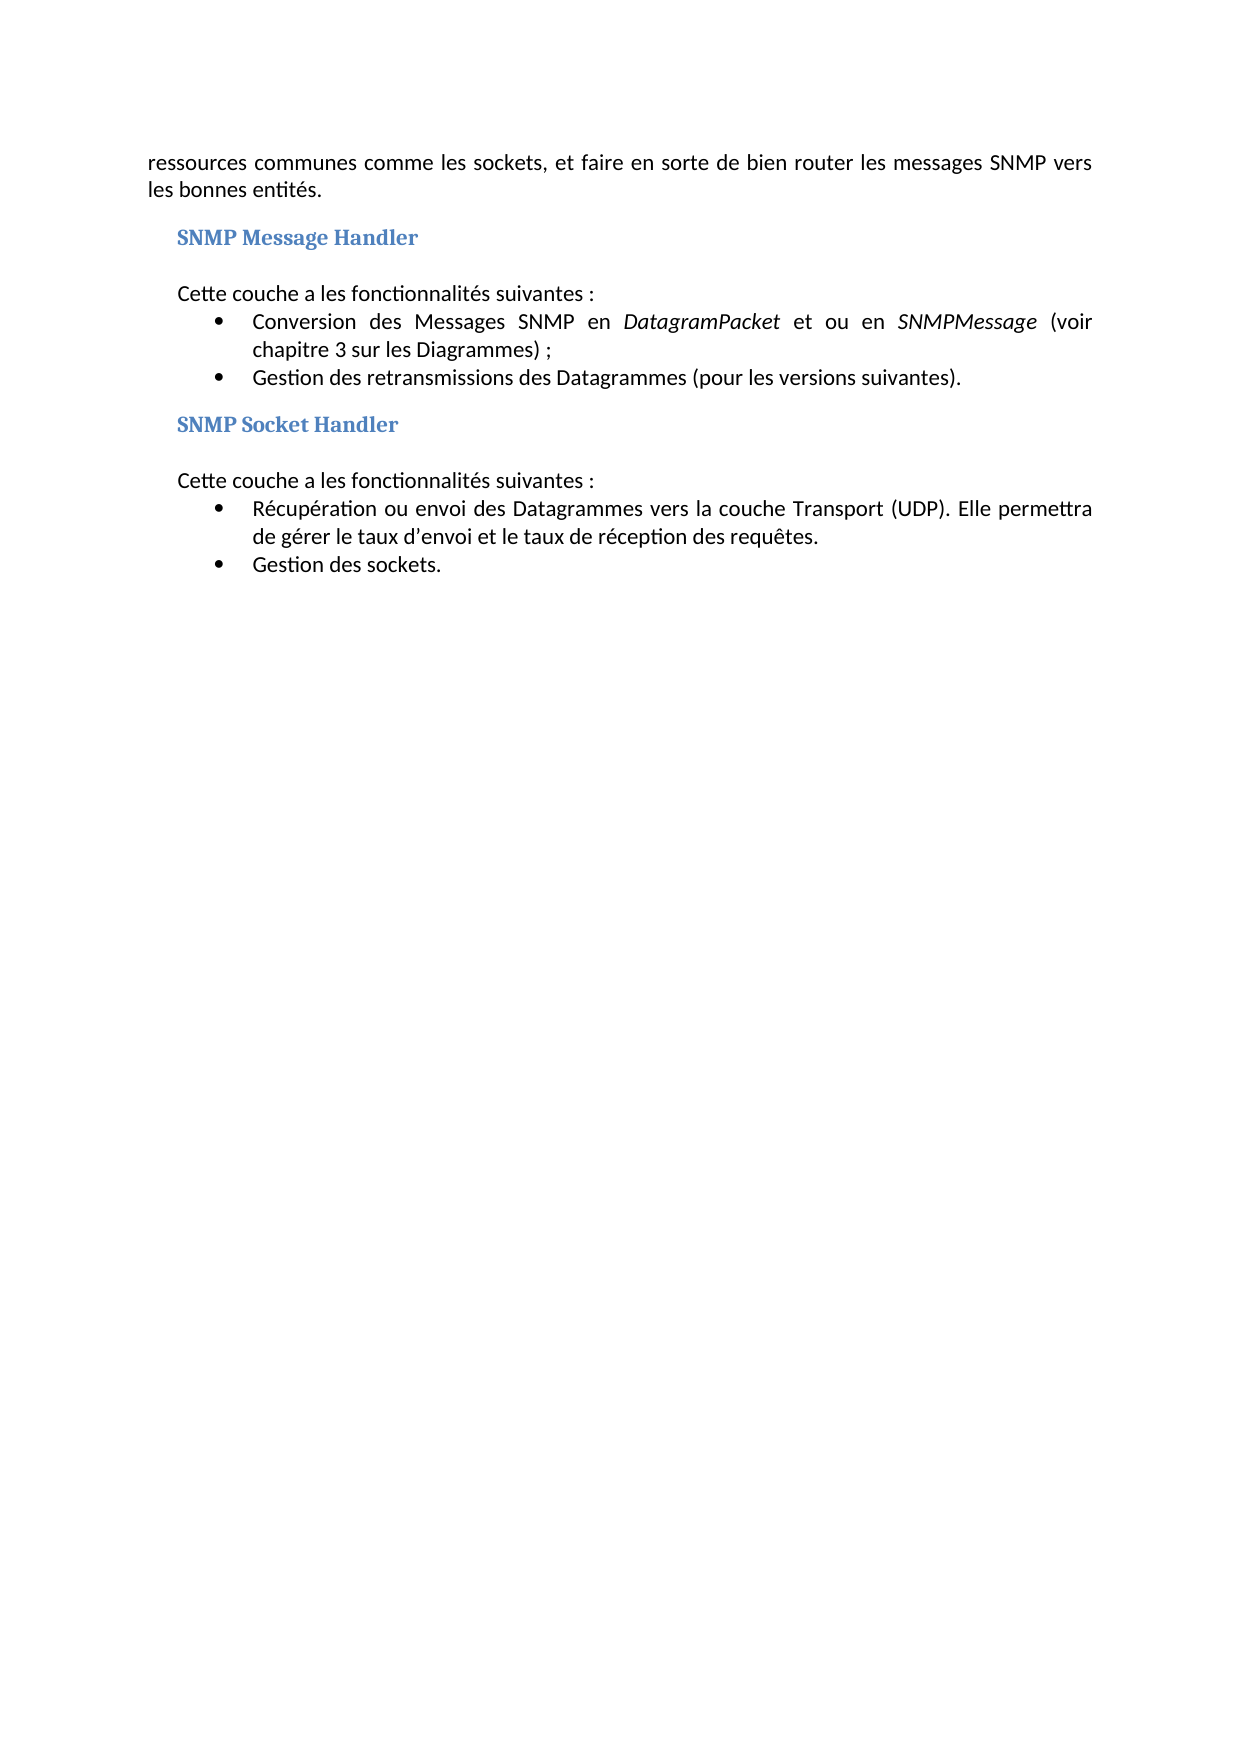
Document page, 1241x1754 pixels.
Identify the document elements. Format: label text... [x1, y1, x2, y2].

text Cette couche a les fonctionnalités suivantes : [148, 466, 1093, 494]
subtitle SNMP Socket Handler [148, 412, 1093, 438]
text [148, 148, 1093, 204]
list Conversion des Messages SNMP en DatagramPacket et ou en SNMPMessage (voir chapitre 3 sur les Diagrammes) ; [215, 307, 1093, 363]
subtitle SNMP Message Handler [148, 224, 1093, 251]
list Gestion des retransmissions des Datagrammes (pour les versions suivantes). [215, 363, 1093, 391]
list Récupération ou envoi des Datagrammes vers la couche Transport (UDP). Elle permettra de gérer le taux d’envoi et le taux de réception des requêtes. [215, 494, 1093, 550]
text Cette couche a les fonctionnalités suivantes : [148, 279, 1093, 307]
list Gestion des sockets. [215, 550, 1093, 578]
